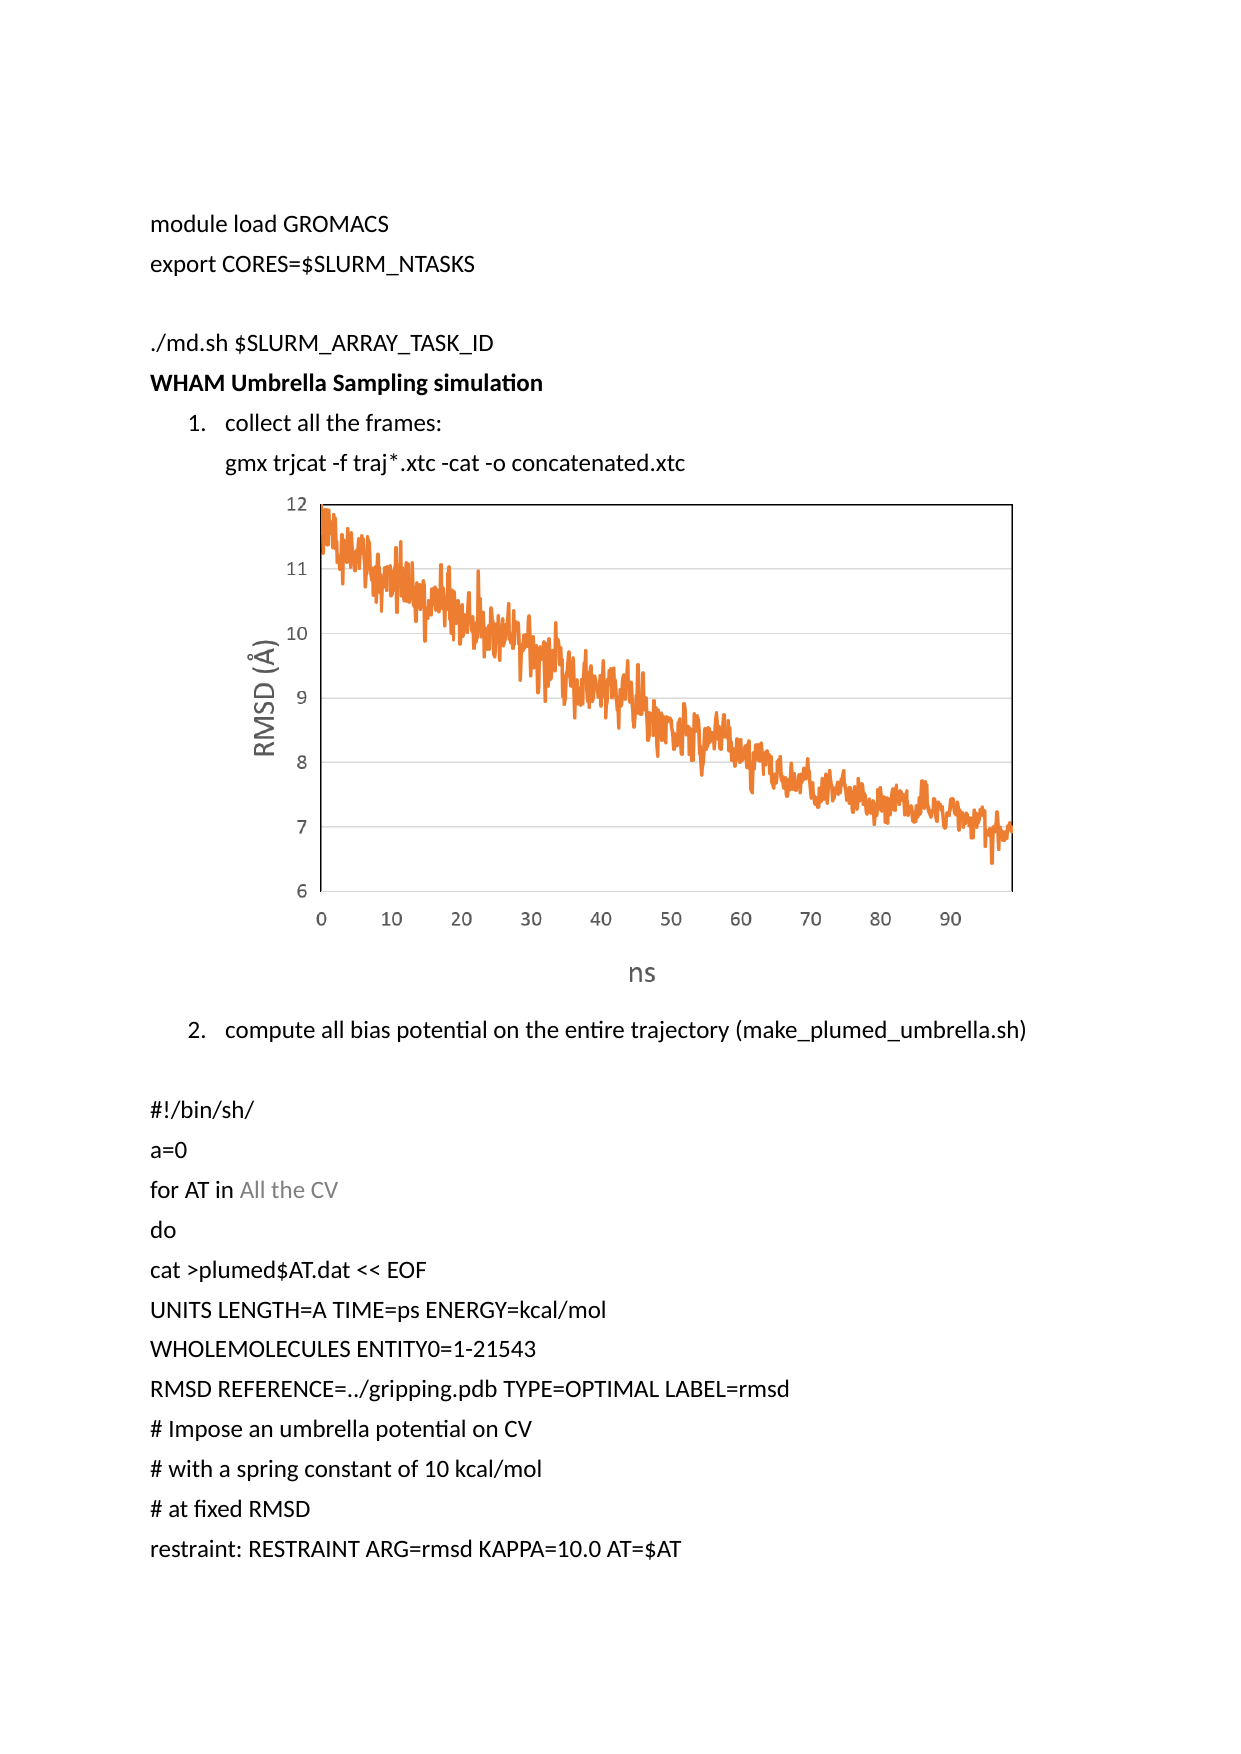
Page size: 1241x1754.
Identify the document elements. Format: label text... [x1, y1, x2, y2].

text ./md.sh $SLURM_ARRAY_TASK_ID [150, 324, 1090, 362]
list WHOLEMOLECULES ENTITY0=1-21543 [150, 1330, 1090, 1368]
list RMSD REFERENCE=../gripping.pdb TYPE=OPTIMAL LABEL=rmsd [150, 1370, 1090, 1408]
text export CORES=$SLURM_NTASKS [150, 244, 1090, 282]
list restraint: RESTRAINT ARG=rmsd KAPPA=10.0 AT=$AT [150, 1530, 1090, 1567]
picture [225, 483, 1039, 992]
list compute all bias potential on the entire trajectory (make_plumed_umbrella.sh) [187, 1011, 1090, 1048]
text gmx trjcat -f traj*.xtc -cat -o concatenated.xtc [225, 444, 1090, 481]
text for AT in All the CV [150, 1171, 1090, 1208]
text #!/bin/sh/ [150, 1091, 1090, 1128]
list cat >plumed$AT.dat << EOF [150, 1250, 1090, 1288]
list UNITS LENGTH=A TIME=ps ENERGY=kcal/mol [150, 1290, 1090, 1328]
text do [150, 1211, 1090, 1248]
list collect all the frames: [187, 404, 1090, 441]
text module load GROMACS [150, 204, 1090, 242]
list # Impose an umbrella potential on CV [150, 1410, 1090, 1447]
list # at fixed RMSD [150, 1490, 1090, 1527]
text a=0 [150, 1131, 1090, 1168]
list # with a spring constant of 10 kcal/mol [150, 1450, 1090, 1487]
text WHAM Umbrella Sampling simulation [150, 364, 1090, 401]
